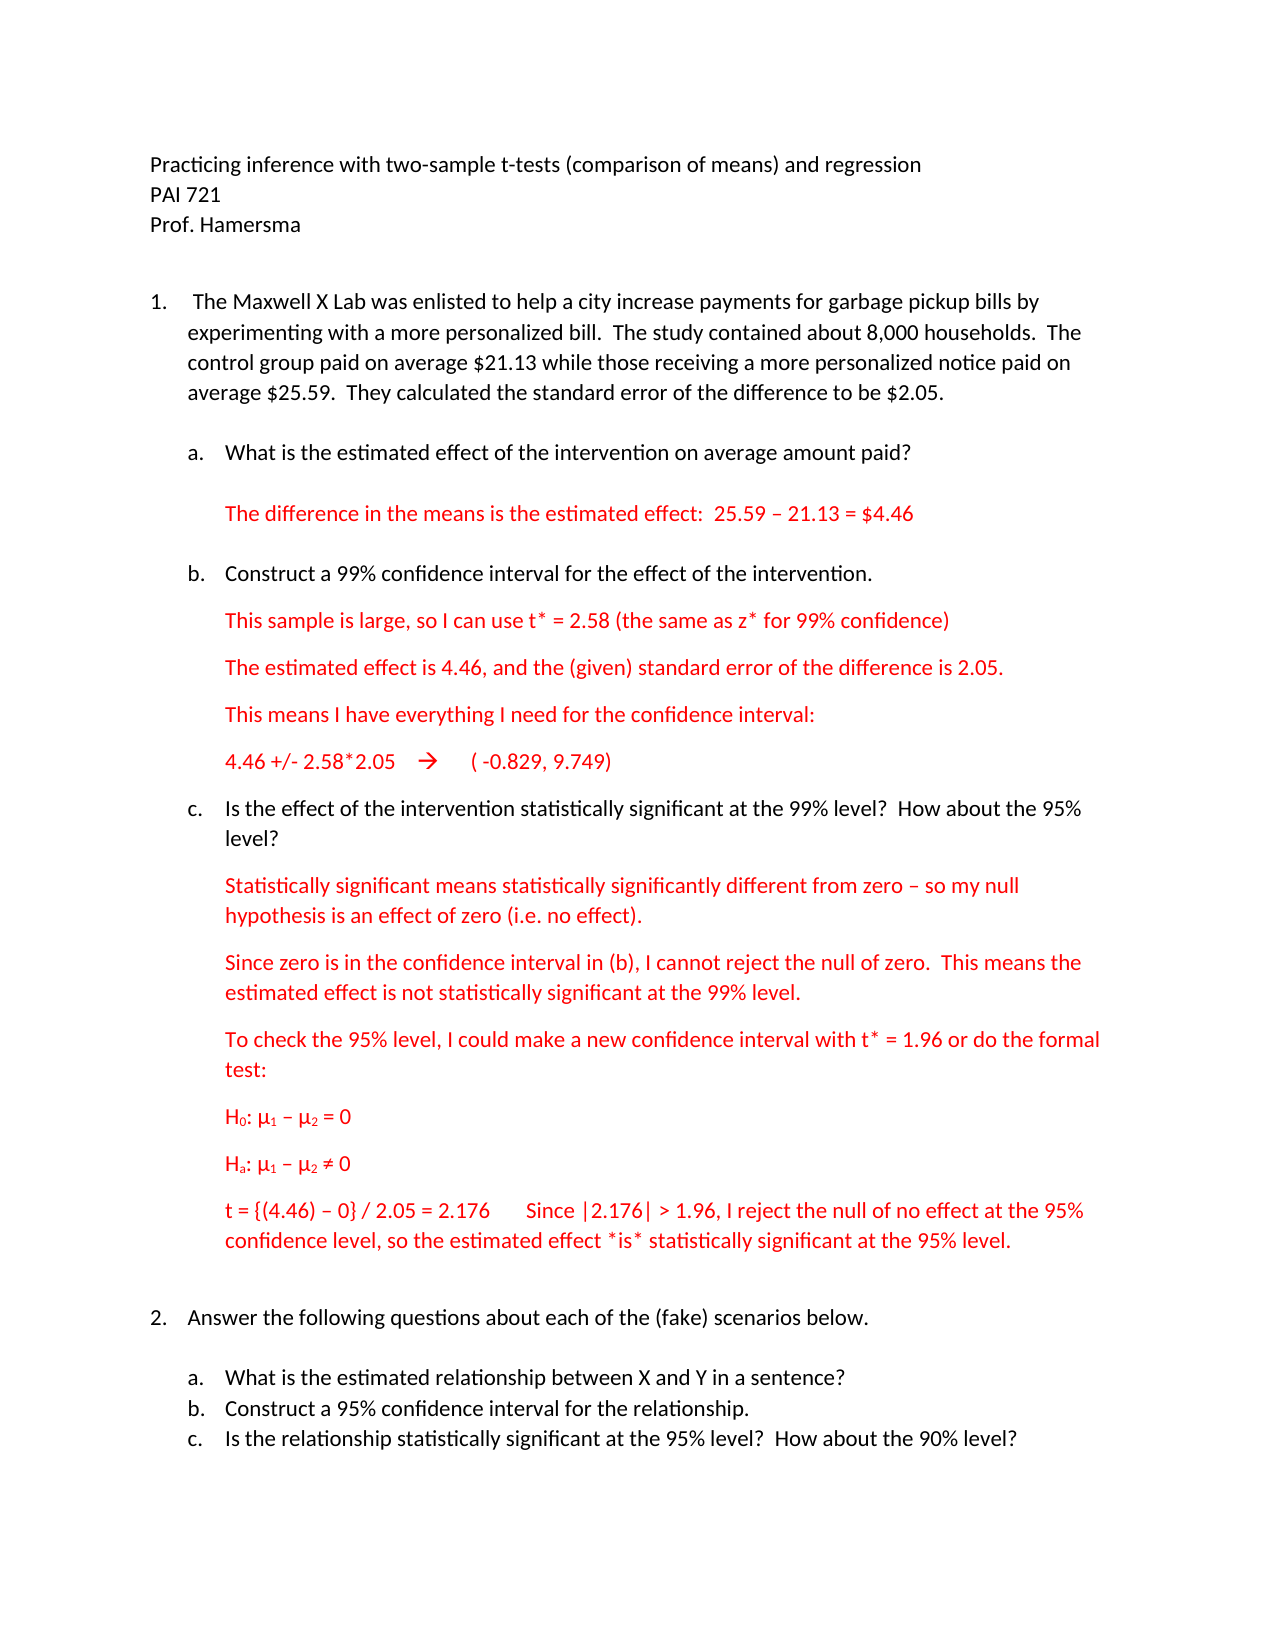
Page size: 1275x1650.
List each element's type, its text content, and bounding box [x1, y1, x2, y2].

list The difference in the means is the estimated effect: 25.59 – 21.13 = $4.46 [225, 499, 1125, 527]
text The estimated effect is 4.46, and the (given) standard error of the difference is 2.05. [225, 653, 1125, 681]
text Practicing inference with two-sample t-tests (comparison of means) and regression [150, 150, 1125, 178]
text PAI 721 [150, 180, 1125, 208]
text Prof. Hamersma [150, 210, 1125, 238]
text This means I have everything I need for the confidence interval: [225, 700, 1125, 728]
text H0: μ1 – μ2 = 0 [225, 1102, 1125, 1130]
text t = {(4.46) – 0} / 2.05 = 2.176 Since |2.176| > 1.96, I reject the null of no effect at the 95% confidence level, so the estimated effect *is* statistically significant at the 95% level. [225, 1196, 1125, 1254]
list What is the estimated relationship between X and Y in a sentence? [187, 1363, 1125, 1392]
list The Maxwell X Lab was enlisted to help a city increase payments for garbage pickup bills by experimenting with a more personalized bill. The study contained about 8,000 households. The control group paid on average $21.13 while those receiving a more personalized notice paid on average $25.59. They calculated the standard error of the difference to be $2.05. [150, 287, 1125, 406]
list Construct a 99% confidence interval for the effect of the intervention. [187, 559, 1125, 587]
text To check the 95% level, I could make a new confidence interval with t* = 1.96 or do the formal test: [225, 1025, 1125, 1083]
list Construct a 95% confidence interval for the relationship. [187, 1394, 1125, 1422]
list What is the estimated effect of the intervention on average amount paid? [187, 438, 1125, 467]
text Since zero is in the confidence interval in (b), I cannot reject the null of zero. This means the estimated effect is not statistically significant at the 99% level. [225, 948, 1125, 1006]
text 4.46 +/- 2.58*2.05 ( -0.829, 9.749) [225, 747, 1125, 775]
list Is the effect of the intervention statistically significant at the 99% level? How about the 95% level? [187, 794, 1125, 852]
list Answer the following questions about each of the (fake) scenarios below. [150, 1303, 1125, 1331]
text Ha: μ1 – μ2 ≠ 0 [225, 1149, 1125, 1177]
list Is the relationship statistically significant at the 95% level? How about the 90% level? [187, 1424, 1125, 1452]
text This sample is large, so I can use t* = 2.58 (the same as z* for 99% confidence) [225, 606, 1125, 634]
text Statistically significant means statistically significantly different from zero – so my null hypothesis is an effect of zero (i.e. no effect). [225, 871, 1125, 929]
